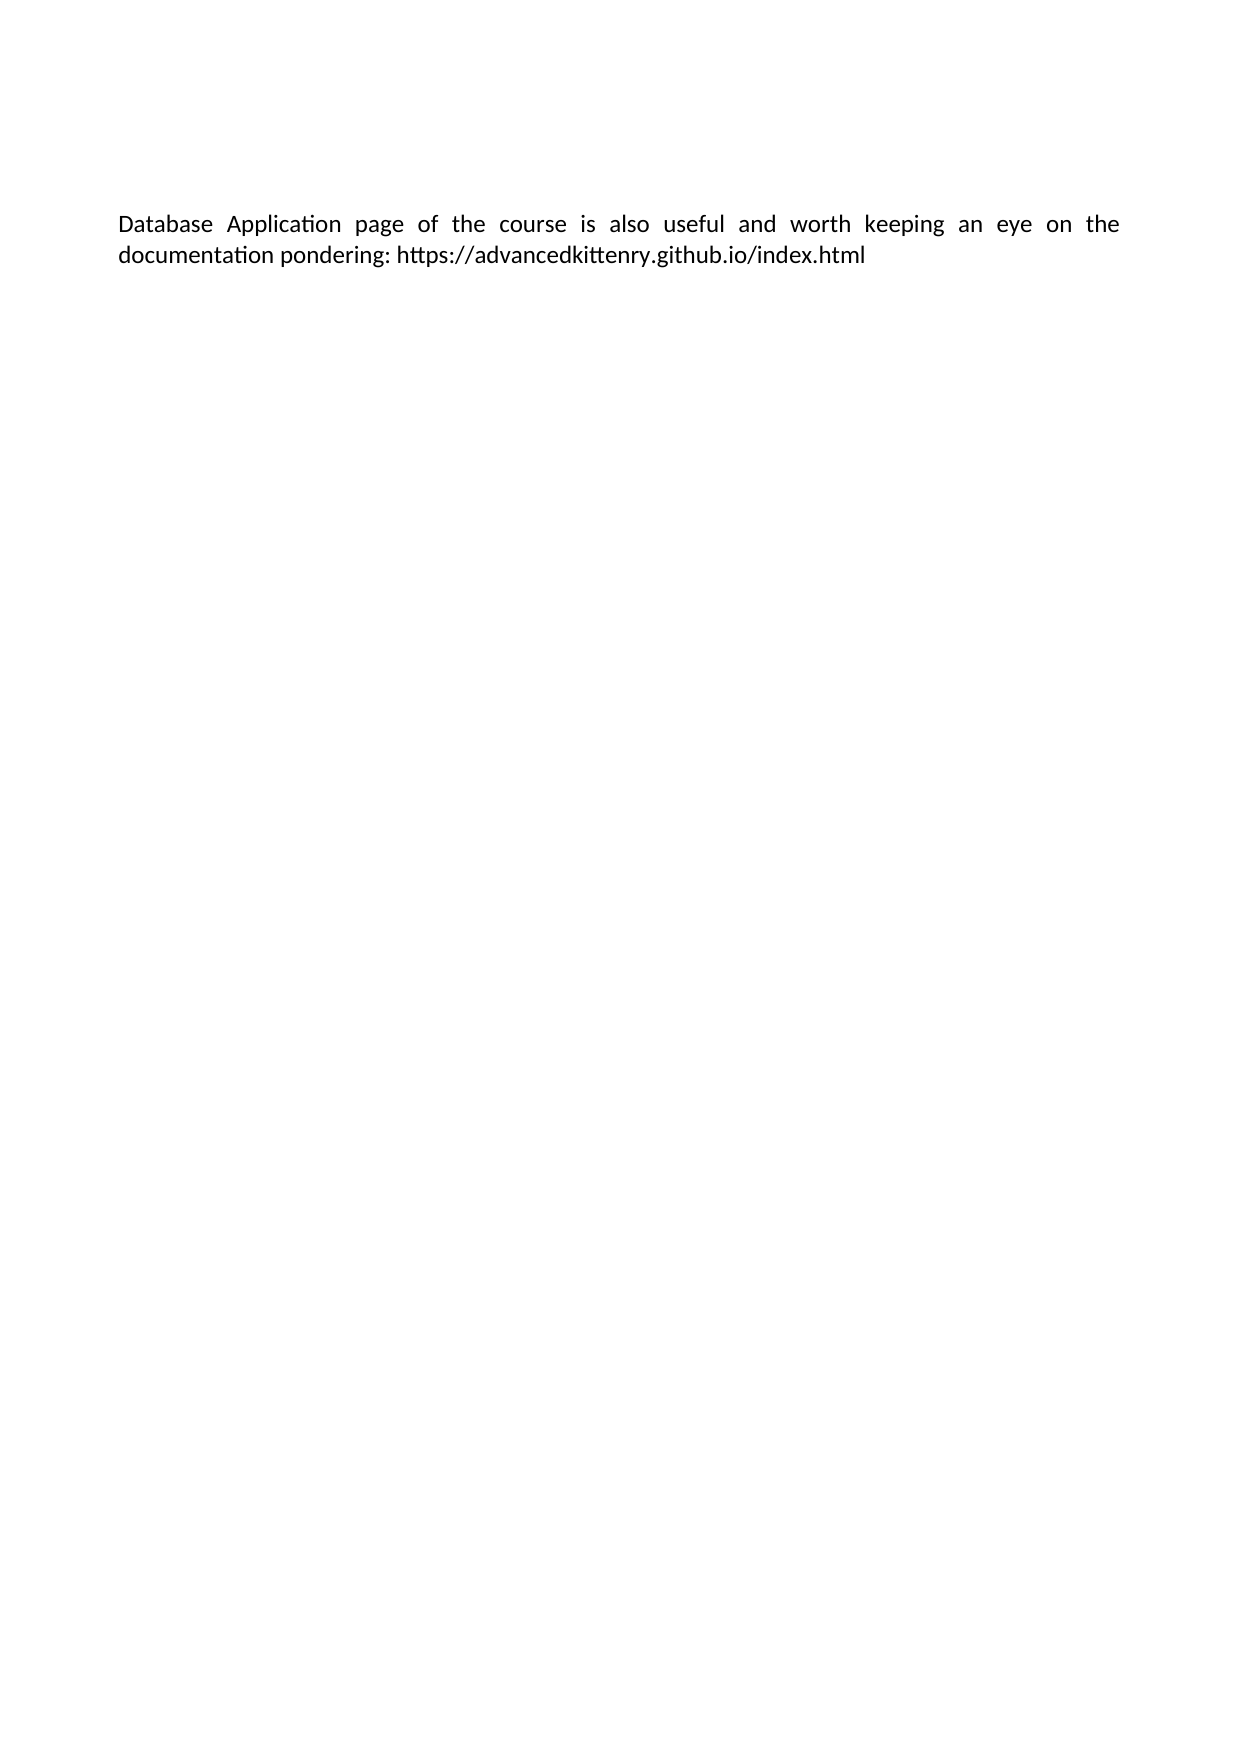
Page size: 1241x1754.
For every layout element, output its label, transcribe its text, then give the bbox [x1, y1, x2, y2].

text Database Application page of the course is also useful and worth keeping an eye on the documentation pondering: https://advancedkittenry.github.io/index.html [118, 209, 1122, 270]
